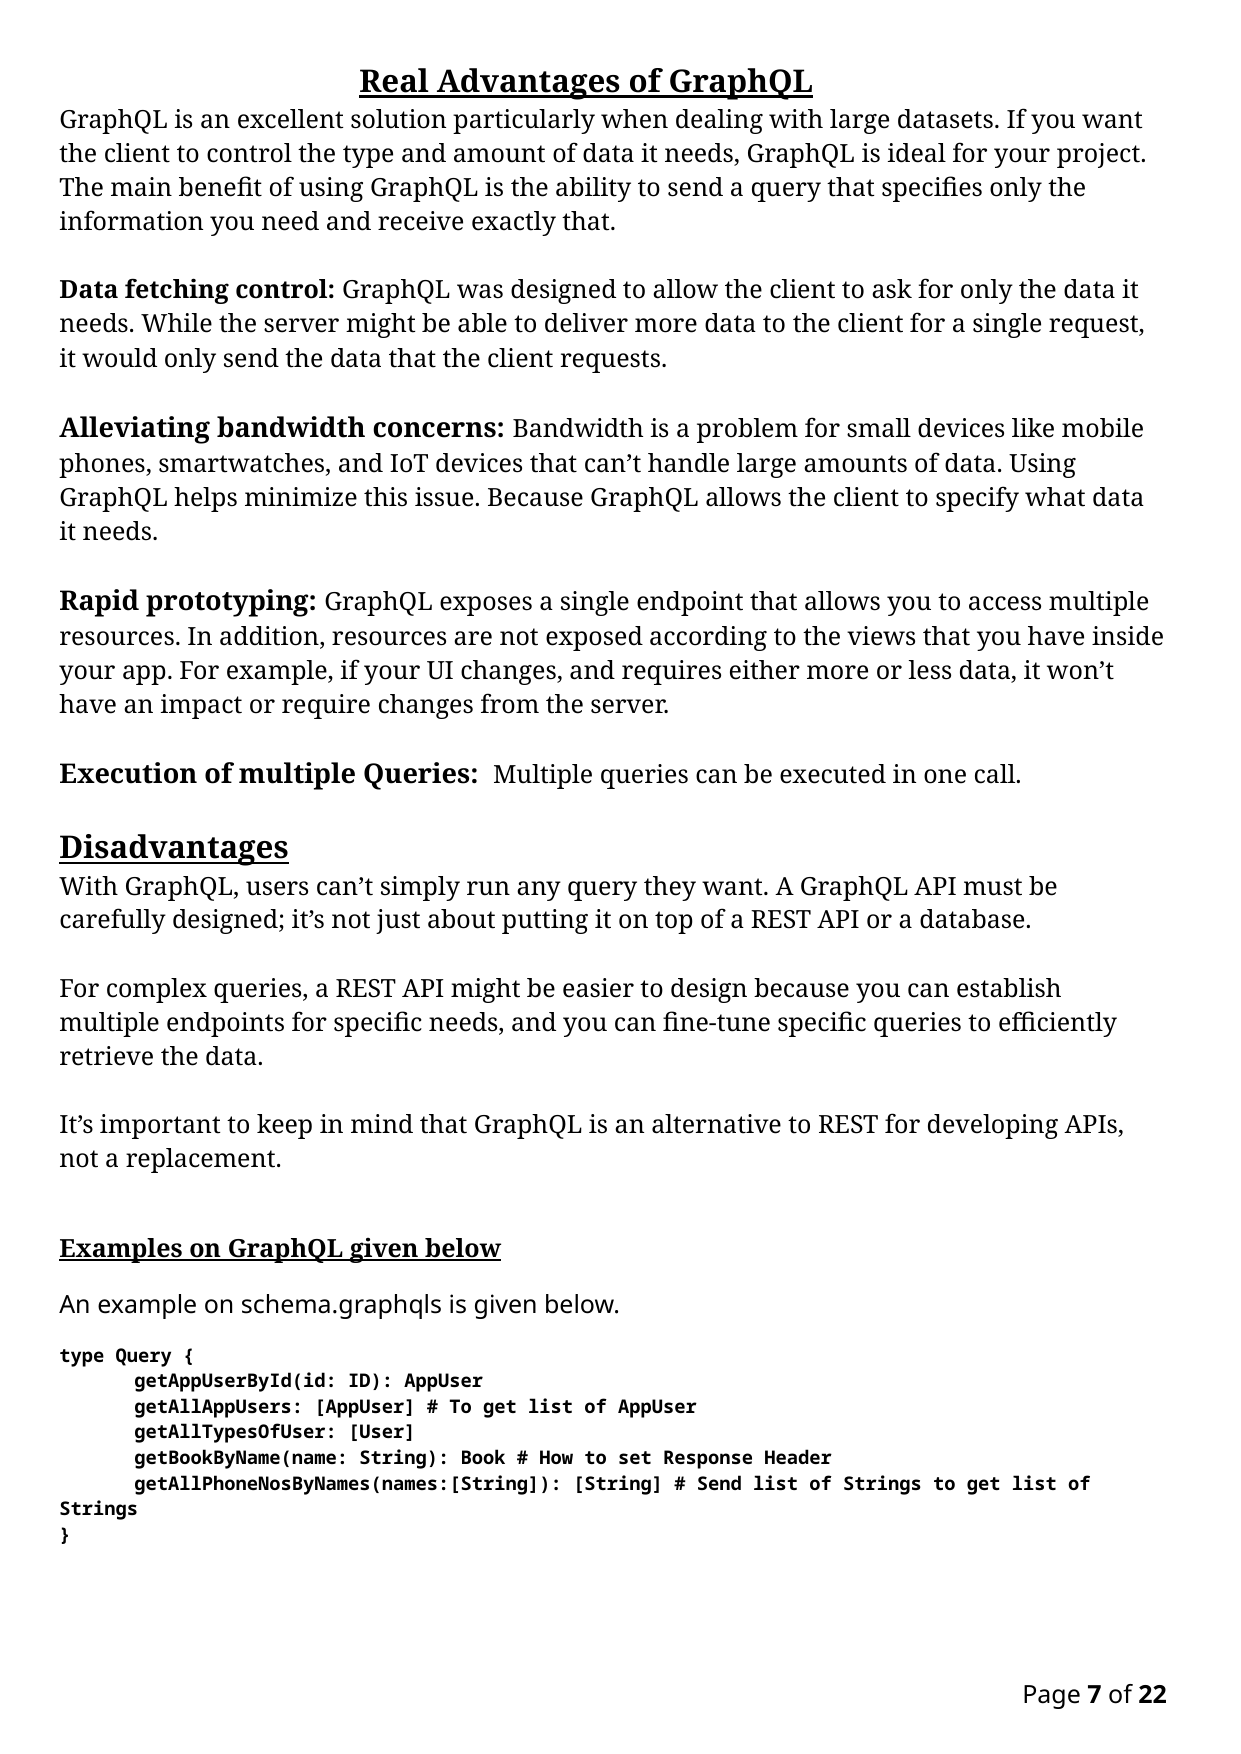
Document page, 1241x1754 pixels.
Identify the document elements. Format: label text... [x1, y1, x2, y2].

text } [59, 1521, 1167, 1546]
text getAllAppUsers: [AppUser] # To get list of AppUser [59, 1393, 1167, 1419]
text getAllTypesOfUser: [User] [59, 1419, 1167, 1444]
text With GraphQL, users can’t simply run any query they want. A GraphQL API must be carefully designed; it’s not just about putting it on top of a REST API or a database. [59, 868, 1167, 936]
text GraphQL is an excellent solution particularly when dealing with large datasets. If you want the client to control the type and amount of data it needs, GraphQL is ideal for your project. The main benefit of using GraphQL is the ability to send a query that specifies only the information you need and receive exactly that. [59, 102, 1167, 238]
text Rapid prototyping: GraphQL exposes a single endpoint that allows you to access multiple resources. In addition, resources are not exposed according to the views that you have inside your app. For example, if your UI changes, and requires either more or less data, it won’t have an impact or require changes from the server. [59, 581, 1167, 721]
text type Query { [59, 1342, 1167, 1368]
text getAllPhoneNosByNames(names:[String]): [String] # Send list of Strings to get list of Strings [59, 1470, 1167, 1521]
text Alleviating bandwidth concerns: Bandwidth is a problem for small devices like mobile phones, smartwatches, and IoT devices that can’t handle large amounts of data. Using GraphQL helps minimize this issue. Because GraphQL allows the client to specify what data it needs. [59, 408, 1167, 547]
text Execution of multiple Queries: Multiple queries can be executed in one call. [59, 754, 1167, 791]
text Examples on GraphQL given below [59, 1231, 1167, 1264]
text For complex queries, a REST API might be easier to design because you can establish multiple endpoints for specific needs, and you can fine-tune specific queries to efficiently retrieve the data. [59, 970, 1167, 1072]
text Real Advantages of GraphQL [284, 59, 1167, 102]
text An example on schema.graphqls is given below. [59, 1286, 1167, 1320]
text Disadvantages [59, 826, 1167, 868]
text getAppUserById(id: ID): AppUser [59, 1368, 1167, 1393]
text getBookByName(name: String): Book # How to set Response Header [59, 1444, 1167, 1470]
text It’s important to keep in mind that GraphQL is an alternative to REST for developing APIs, not a replacement. [59, 1107, 1167, 1175]
text Data fetching control: GraphQL was designed to allow the client to ask for only the data it needs. While the server might be able to deliver more data to the client for a single request, it would only send the data that the client requests. [59, 272, 1167, 374]
